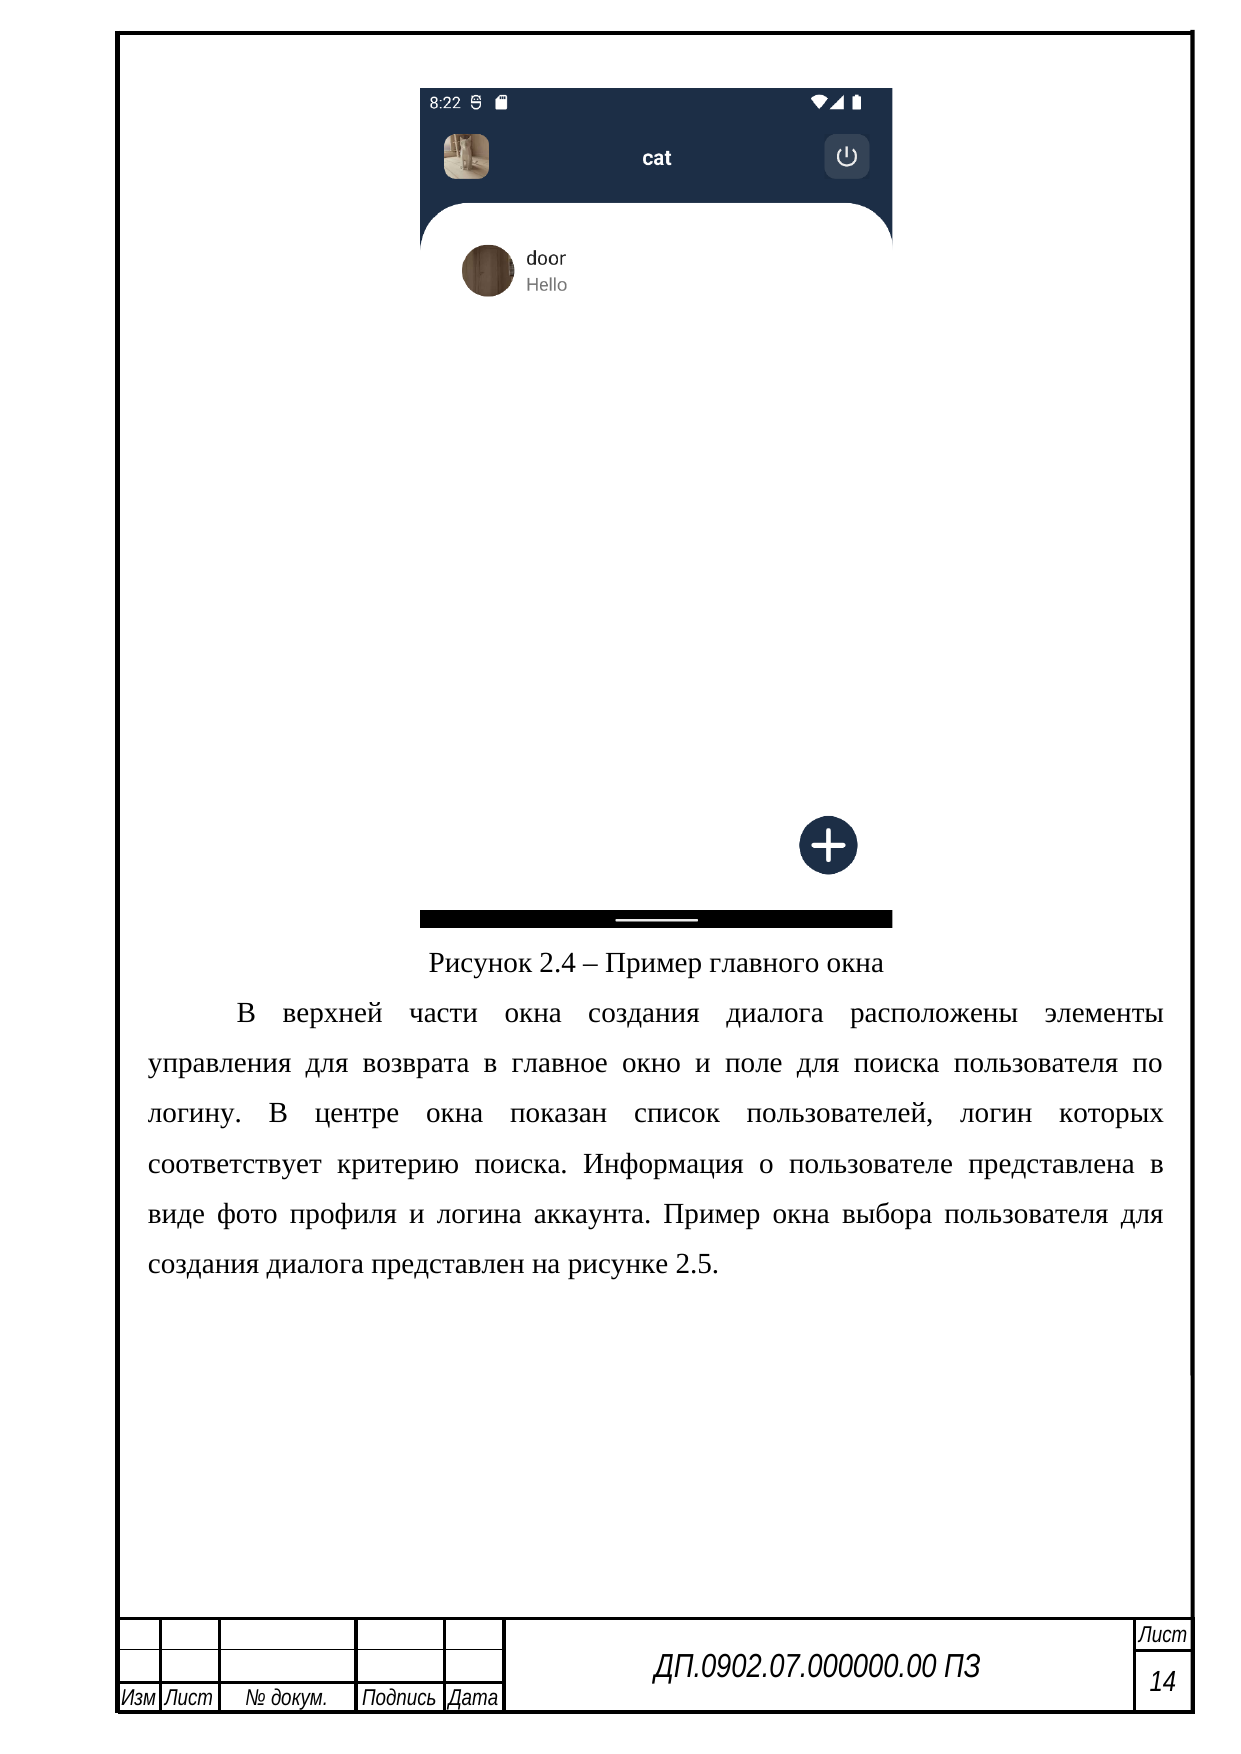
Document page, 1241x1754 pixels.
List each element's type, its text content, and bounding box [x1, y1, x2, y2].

text Рисунок 2.4 – Пример главного окна [118, 945, 1194, 978]
picture [420, 88, 893, 928]
text В верхней части окна создания диалога расположены элементы управления для возврата в главное окно и поле для поиска пользователя по логину. В центре окна показан список пользователей, логин которых соответствует критерию поиска. Информация о пользователе представлена в виде фото профиля и логина аккаунта. Пример окна выбора пользователя для создания диалога представлен на рисунке 2.5. [148, 995, 1164, 1280]
